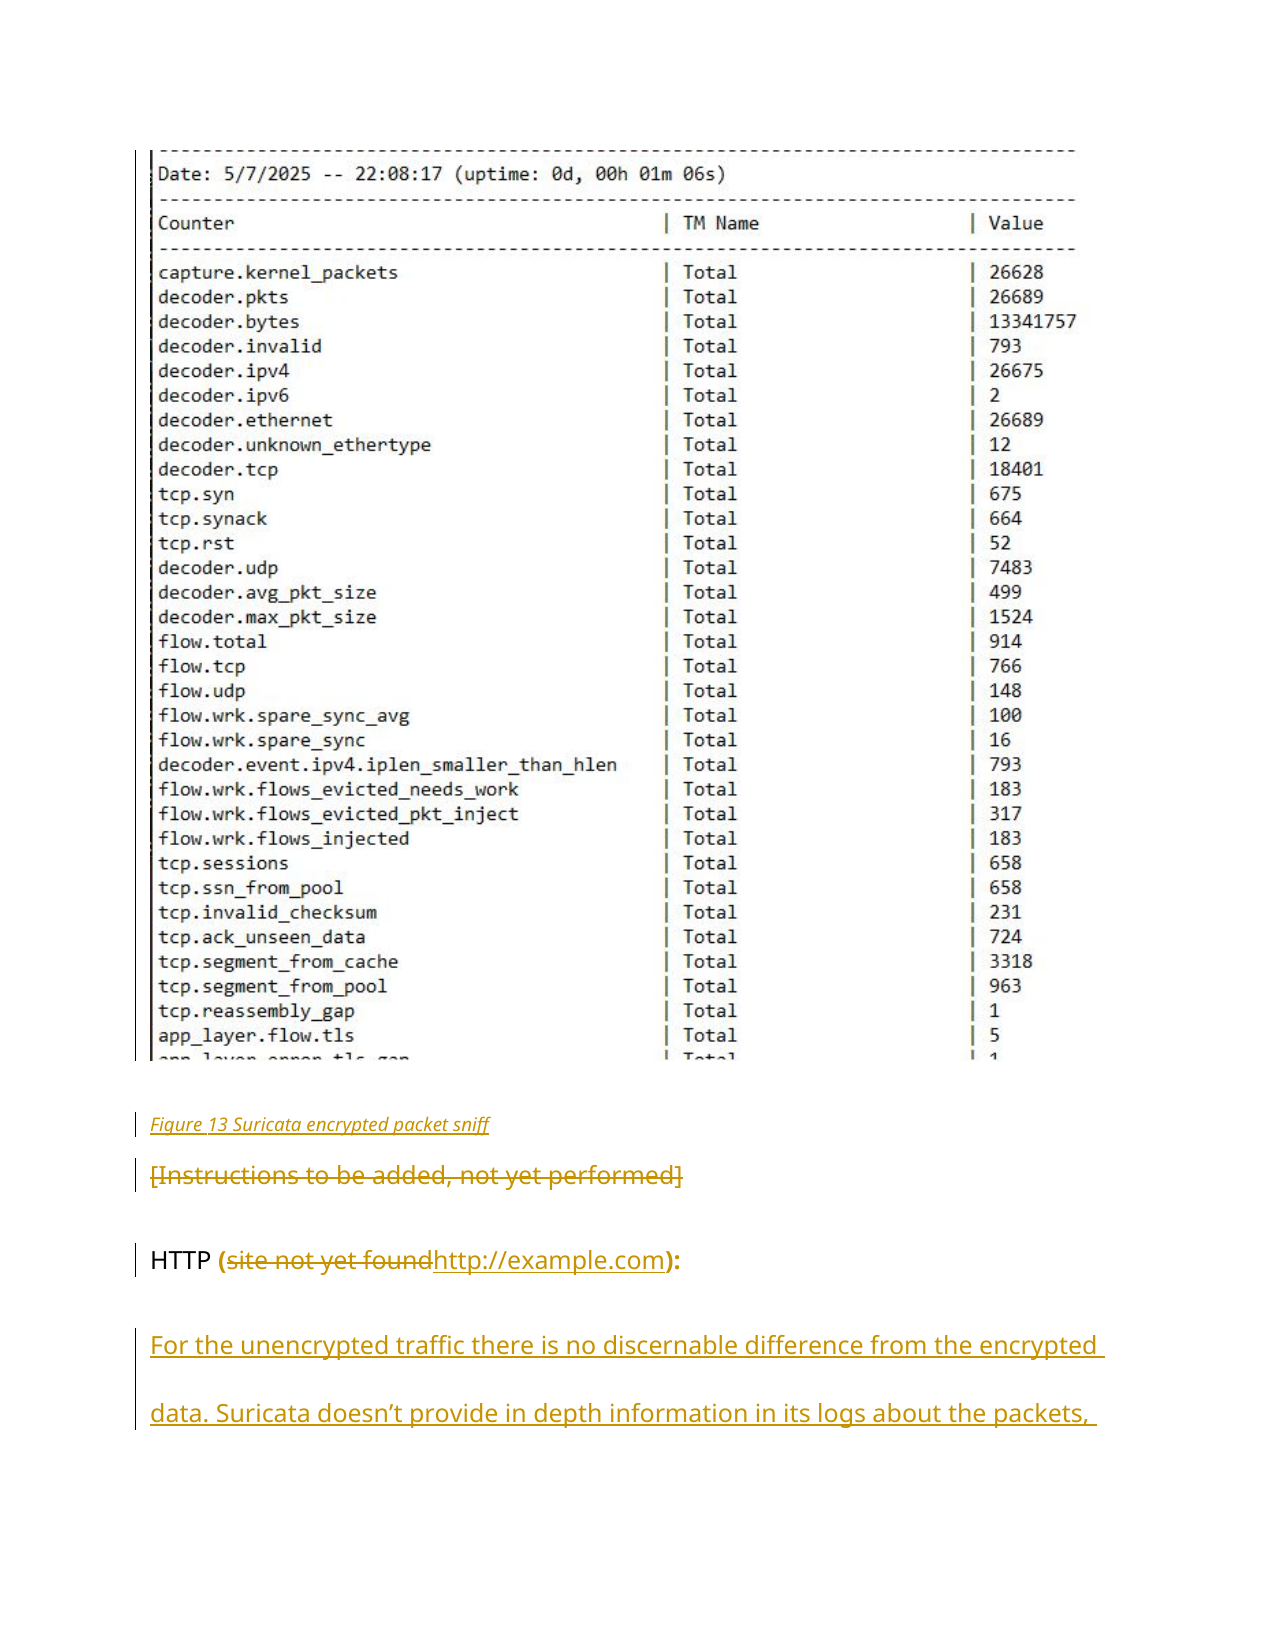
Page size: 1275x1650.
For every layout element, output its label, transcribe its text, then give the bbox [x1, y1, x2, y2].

picture [150, 150, 1125, 1061]
text HTTP (): [150, 1243, 1125, 1277]
